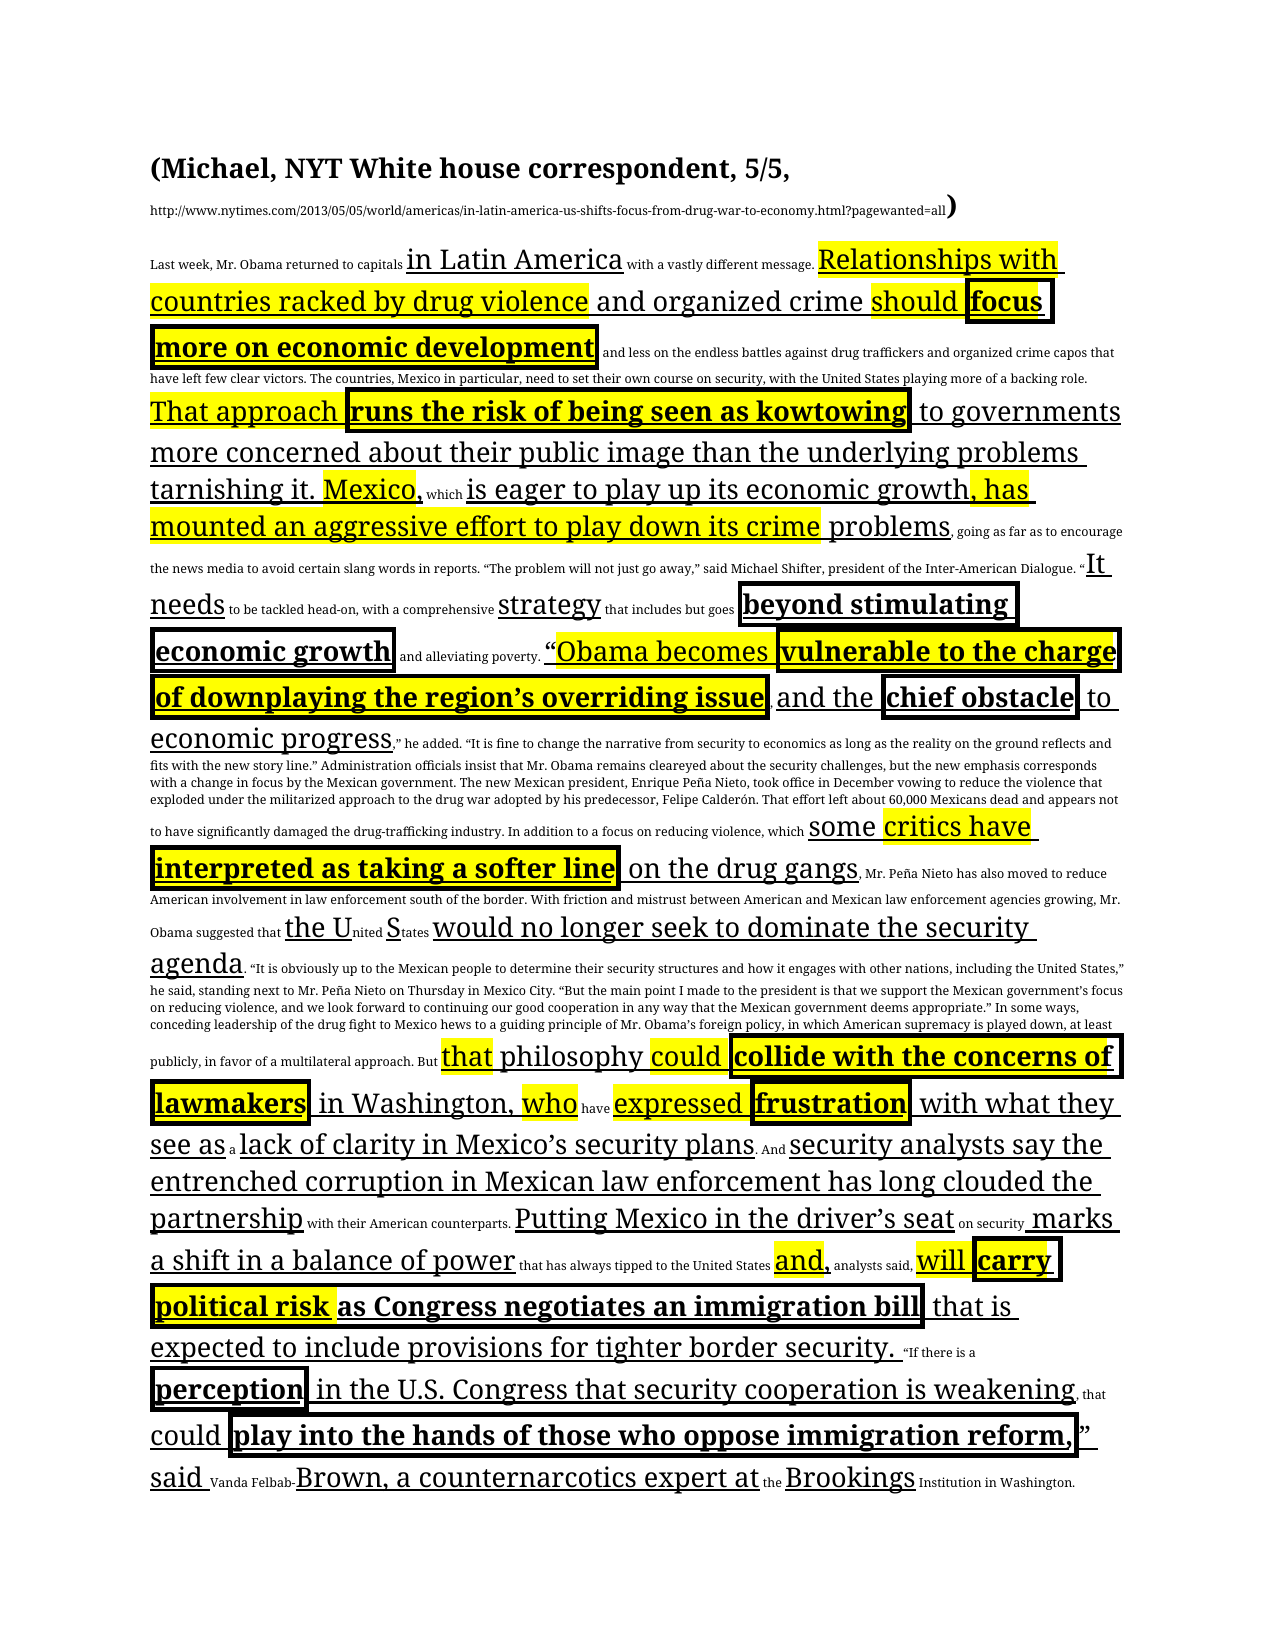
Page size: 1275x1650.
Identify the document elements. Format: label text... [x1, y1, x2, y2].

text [150, 241, 1125, 1495]
text (Michael, NYT White house correspondent, 5/5, http://www.nytimes.com/2013/05/05/world/americas/in-latin-america-us-shifts-focus-from-drug-war-to-economy.html?pagewanted=all) [150, 150, 1125, 224]
